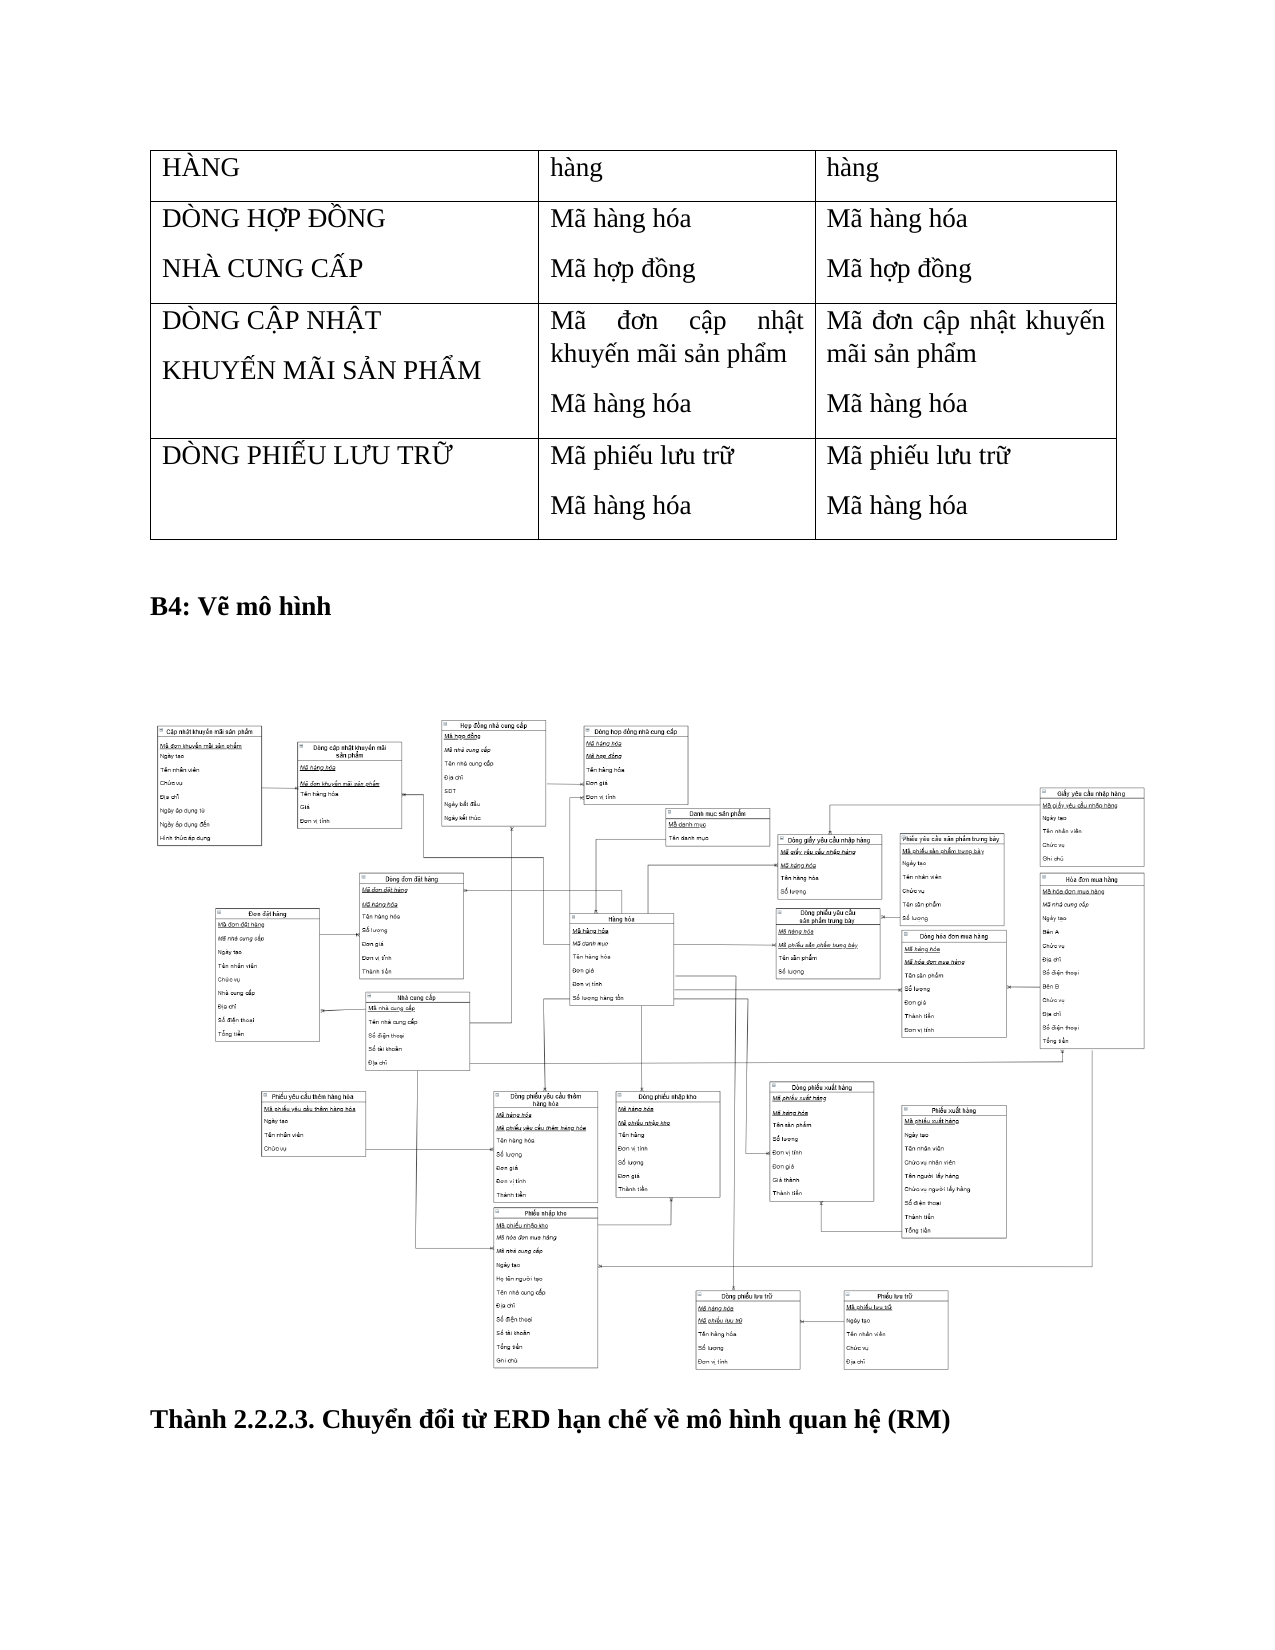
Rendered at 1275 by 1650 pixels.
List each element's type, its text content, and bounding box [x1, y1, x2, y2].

table_cell DÒNG HỢP ĐỒNG NHÀ CUNG CẤP [151, 202, 538, 303]
picture [150, 717, 1149, 1372]
text B4: Vẽ mô hình [150, 590, 1125, 622]
table_cell Mã phiếu lưu trữ Mã hàng hóa [816, 439, 1116, 539]
table_cell Mã hàng hóa Mã hợp đồng [816, 202, 1116, 303]
table_cell Mã phiếu lưu trữ Mã hàng hóa [539, 439, 815, 539]
table_cell Mã đơn cập nhật khuyến mãi sản phẩm Mã hàng hóa [539, 304, 815, 438]
table_cell DÒNG CẬP NHẬT KHUYẾN MÃI SẢN PHẨM [151, 304, 538, 438]
table_cell Mã hàng hóa Mã giấy yêu cầu nhập hàng [816, 151, 1116, 201]
table_cell DÒNG PHIẾU LƯU TRỮ [151, 439, 538, 539]
table_cell Mã hàng hóa Mã hợp đồng [539, 202, 815, 303]
table_cell DÒNG GIẤY NHẬP HÀNG [151, 151, 538, 201]
subtitle Thành 2.2.2.3. Chuyển đổi từ ERD hạn chế về mô hình quan hệ (RM) [150, 1404, 1125, 1435]
table_cell Mã đơn cập nhật khuyến mãi sản phẩm Mã hàng hóa [816, 304, 1116, 438]
table_cell Mã hàng hóa Mã giấy yêu cầu nhập hàng [539, 151, 815, 201]
